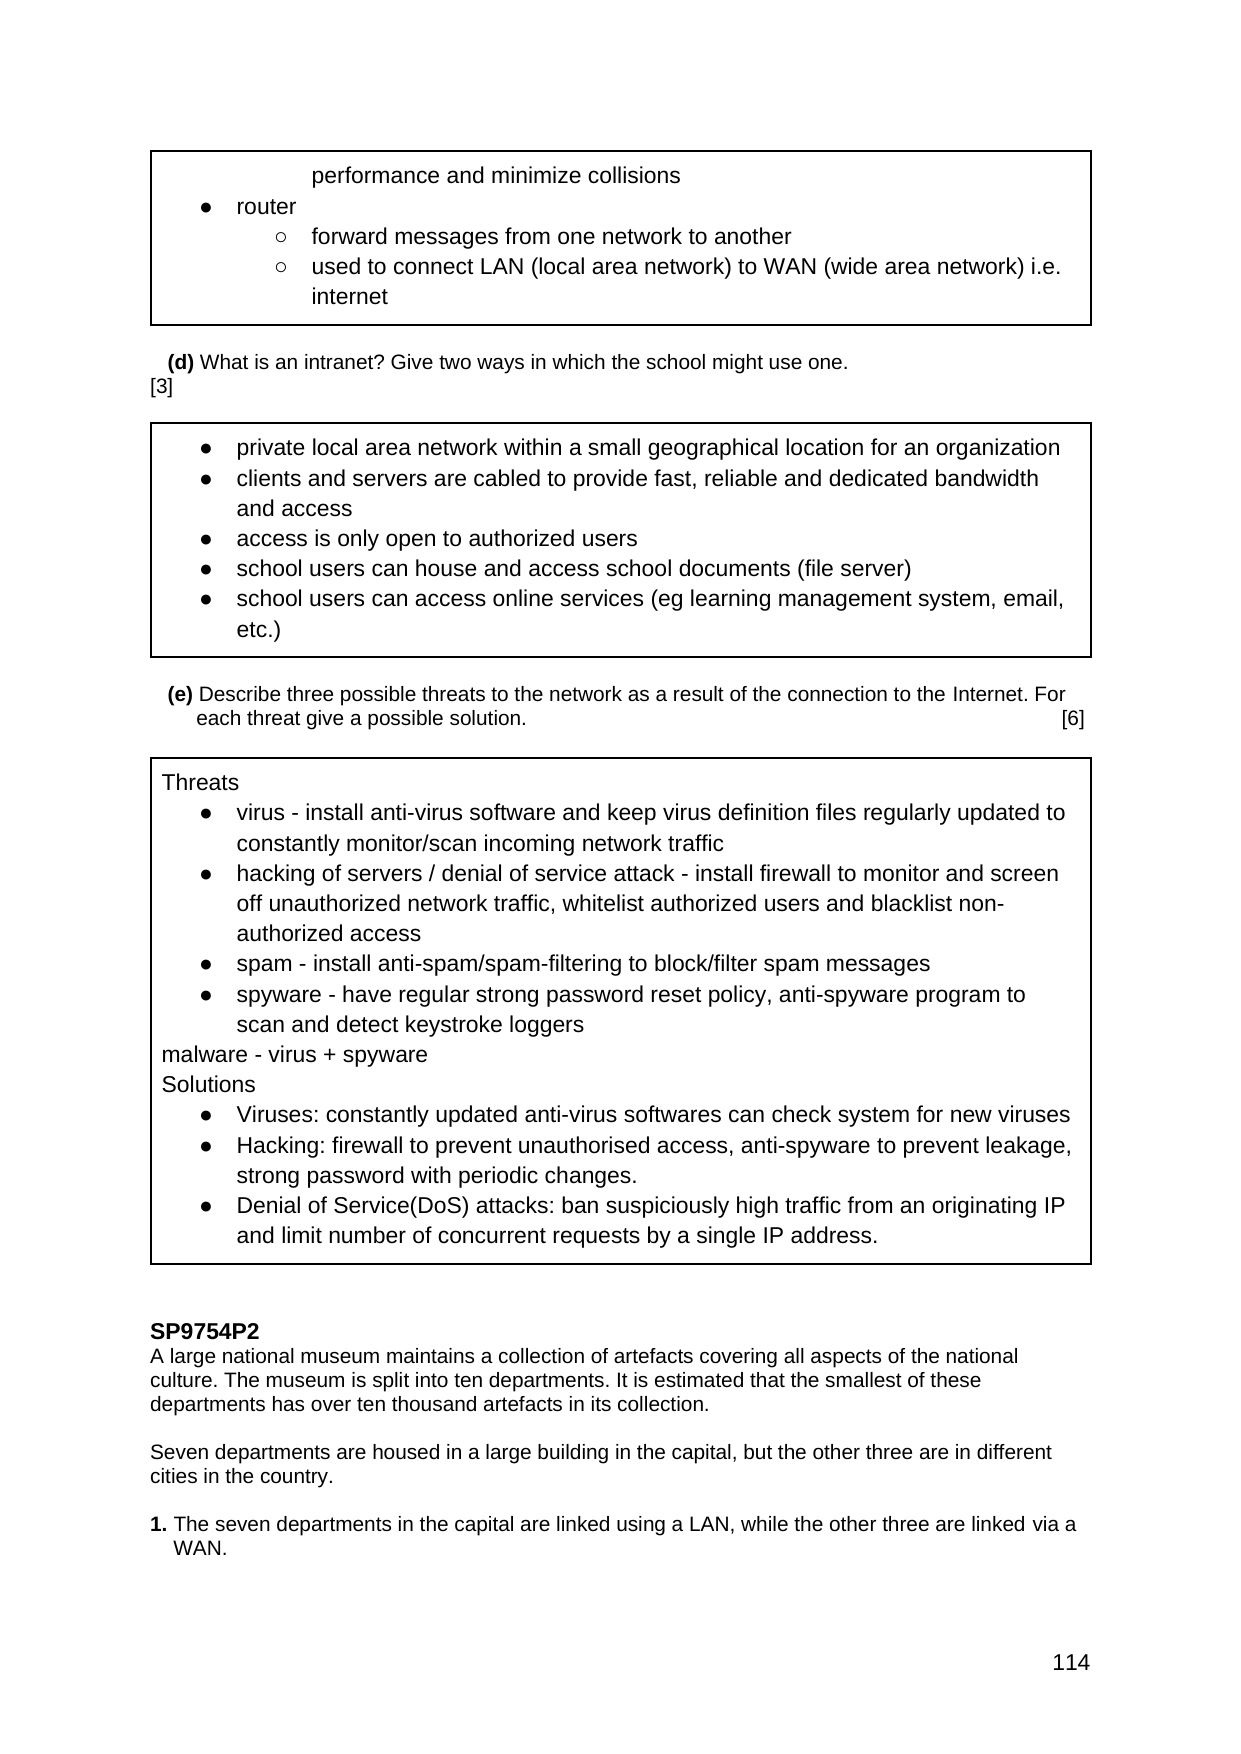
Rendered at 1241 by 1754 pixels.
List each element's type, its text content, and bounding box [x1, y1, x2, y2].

table_header private local area network within a small geographical location for an organization clients and servers are cabled to provide fast, reliable and dedicated bandwidth and access access is only open to authorized users school users can house and access school documents (file server) school users can access online services (eg learning management system, email, etc.) [152, 424, 1090, 656]
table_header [152, 152, 1090, 324]
text SP9754P2 [150, 1318, 1090, 1344]
text (e) Describe three possible threats to the network as a result of the connection to the Internet. For each threat give a possible solution. [6] [150, 682, 1090, 730]
text (d) What is an intranet? Give two ways in which the school might use one. [3] [150, 350, 1090, 398]
text Seven departments are housed in a large building in the capital, but the other three are in different cities in the country. [150, 1440, 1090, 1488]
text A large national museum maintains a collection of artefacts covering all aspects of the national culture. The museum is split into ten departments. It is estimated that the smallest of these departments has over ten thousand artefacts in its collection. [150, 1344, 1090, 1416]
text 1. The seven departments in the capital are linked using a LAN, while the other three are linked via a WAN. [150, 1512, 1090, 1559]
table_header Threats virus - install anti-virus software and keep virus definition files regularly updated to constantly monitor/scan incoming network traffic hacking of servers / denial of service attack - install firewall to monitor and screen off unauthorized network traffic, whitelist authorized users and blacklist non-authorized access spam - install anti-spam/spam-filtering to block/filter spam messages spyware - have regular strong password reset policy, anti-spyware program to scan and detect keystroke loggers malware - virus + spyware Solutions Viruses: constantly updated anti-virus softwares can check system for new viruses Hacking: firewall to prevent unauthorised access, anti-spyware to prevent leakage, strong password with periodic changes. Denial of Service(DoS) attacks: ban suspiciously high traffic from an originating IP and limit number of concurrent requests by a single IP address. [152, 759, 1090, 1263]
